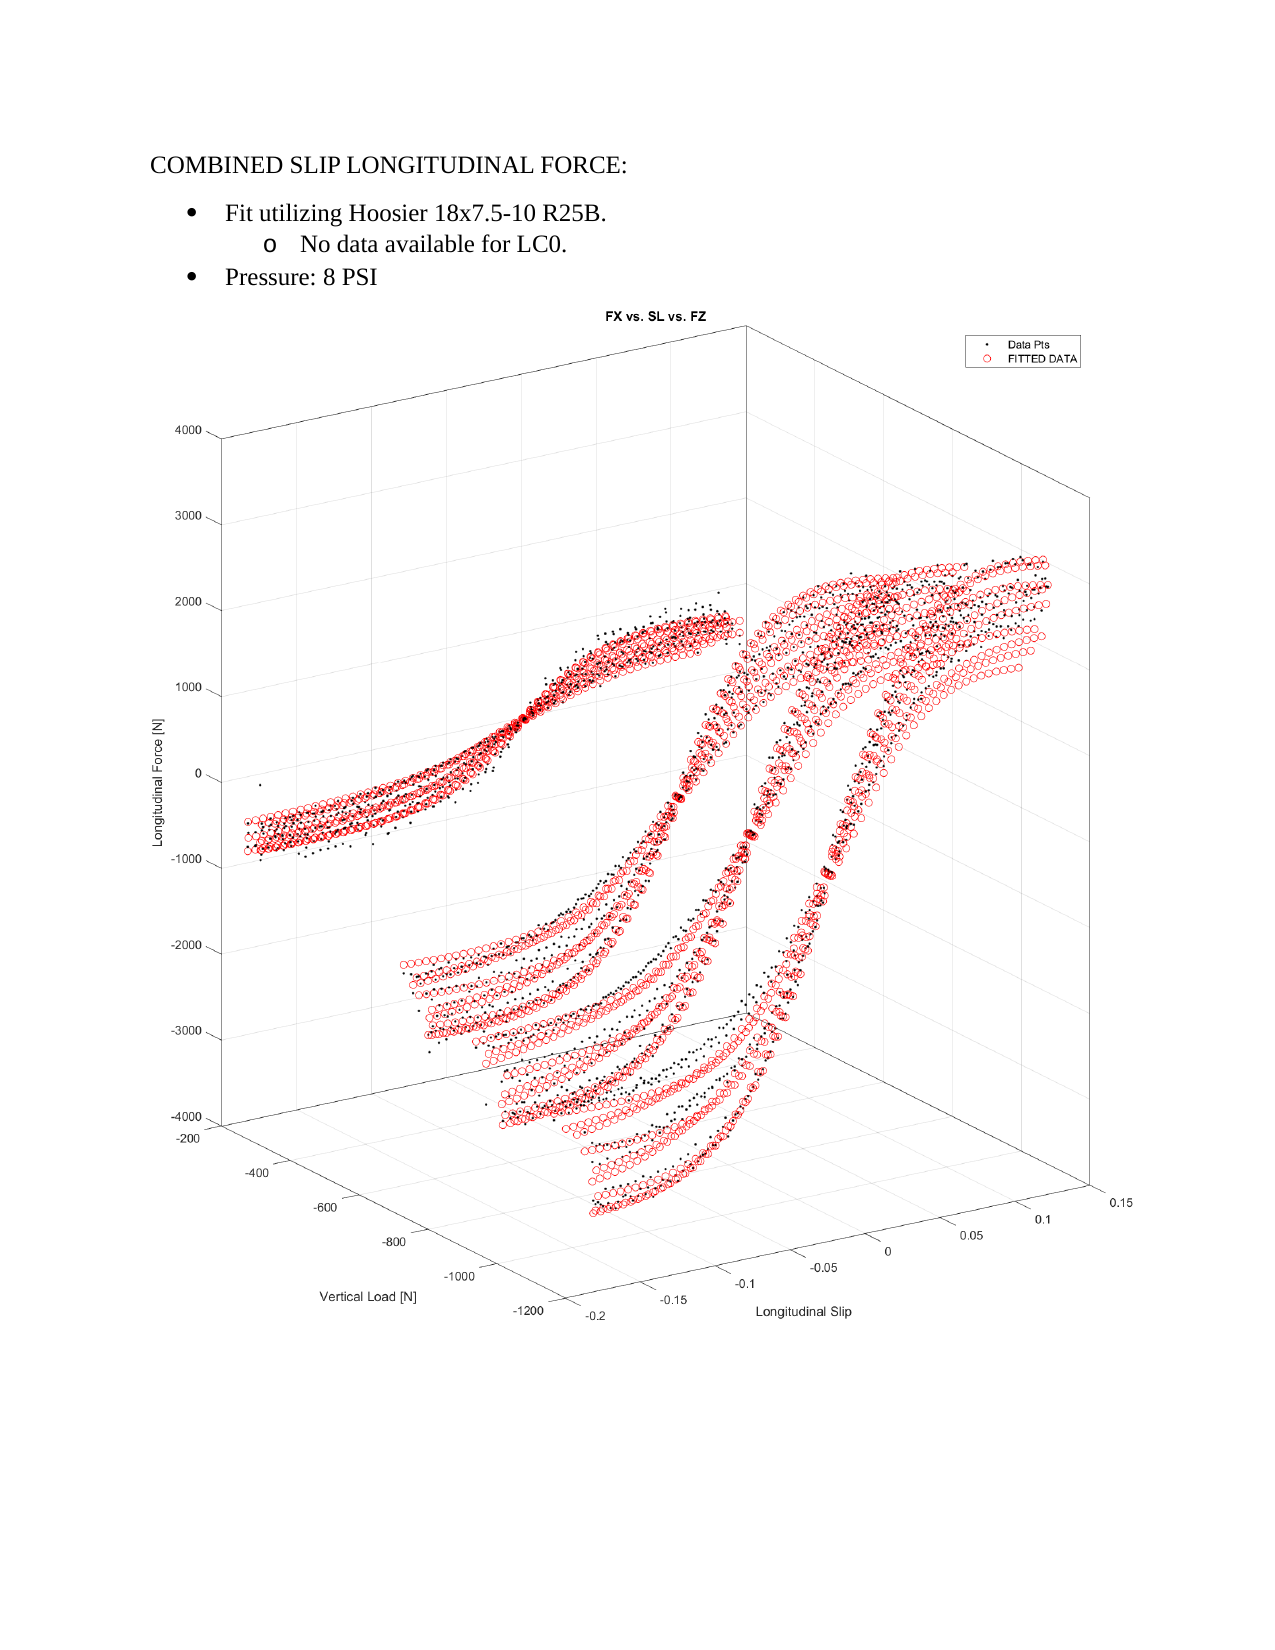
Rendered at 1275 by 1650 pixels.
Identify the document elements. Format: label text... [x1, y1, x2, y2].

list Pressure: 8 PSI [187, 262, 1125, 291]
text COMBINED SLIP LONGITUDINAL FORCE: [150, 150, 1125, 179]
list No data available for LC0. [262, 229, 1125, 259]
picture [150, 309, 1134, 1322]
list Fit utilizing Hoosier 18x7.5-10 R25B. [187, 198, 1125, 226]
